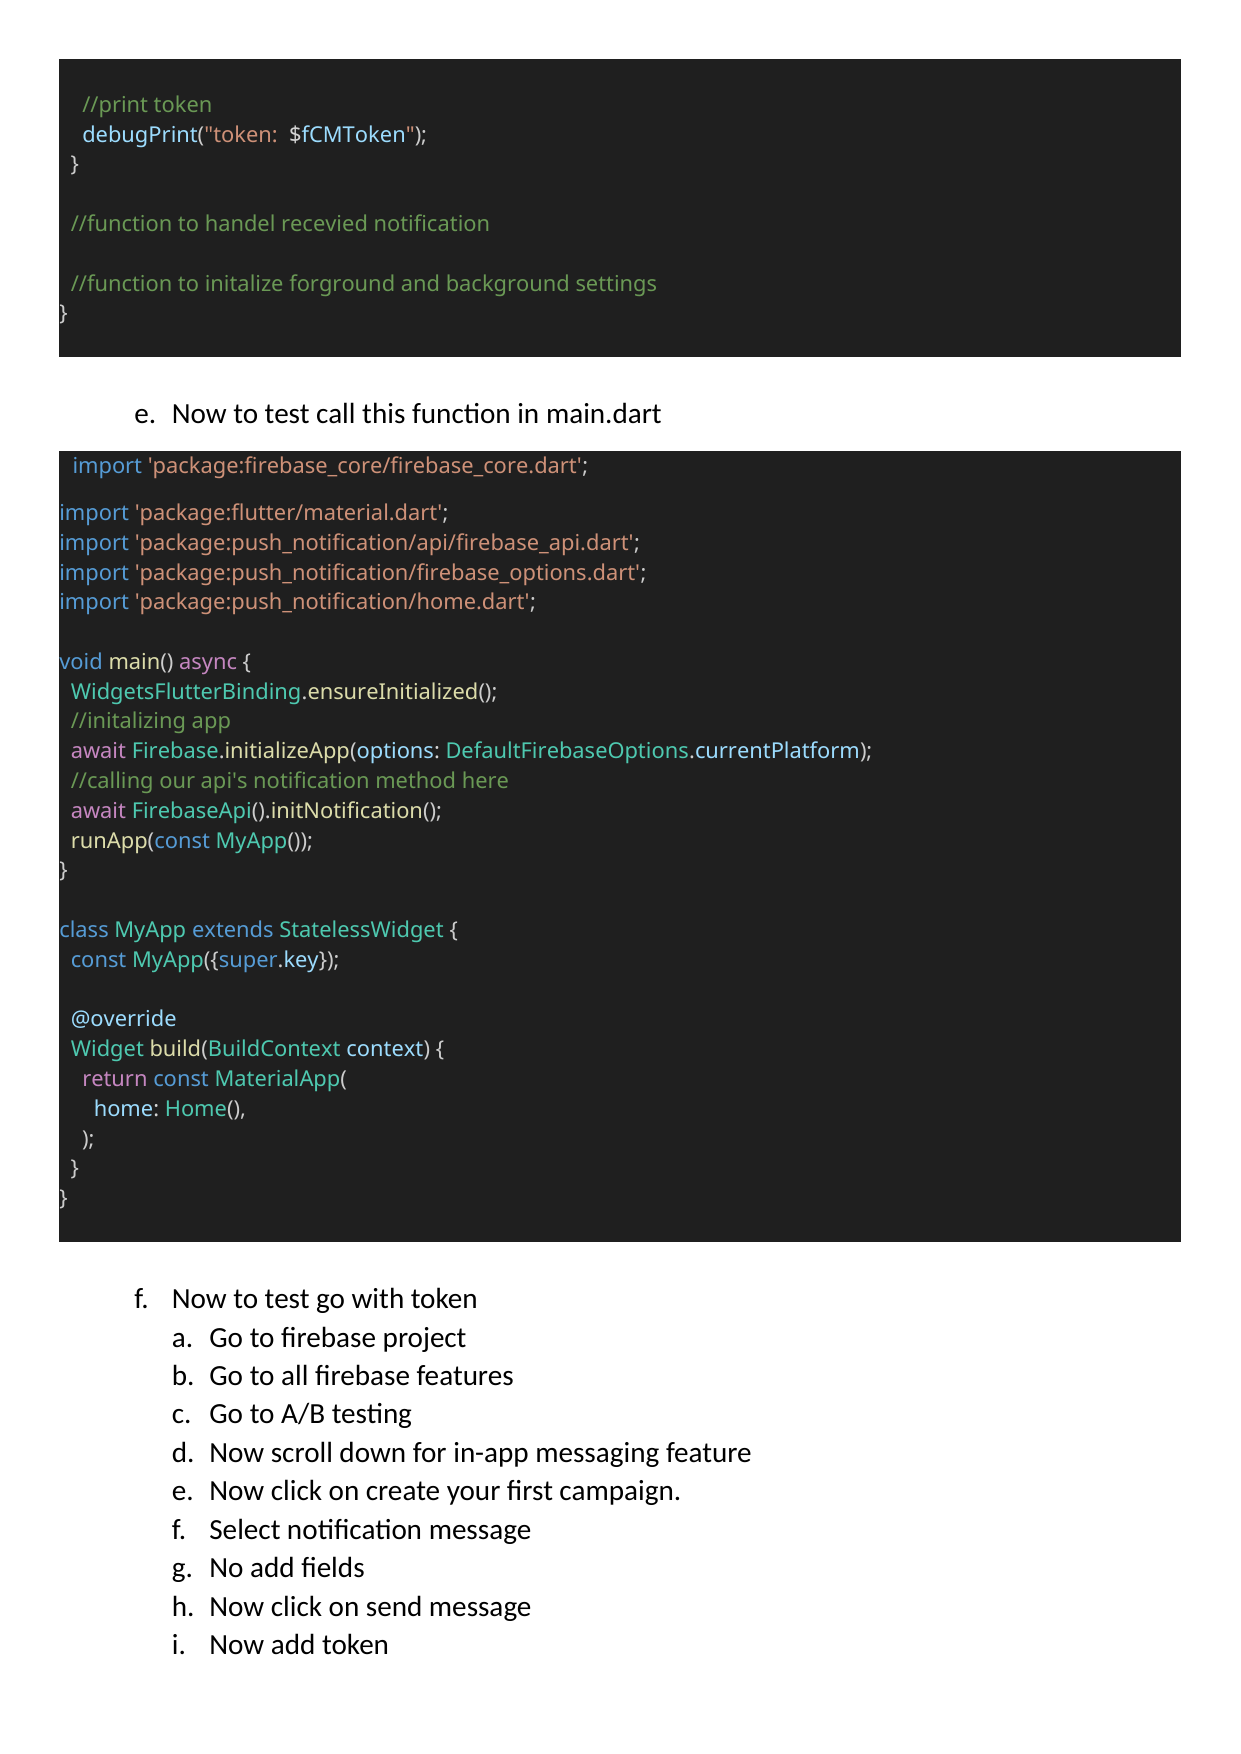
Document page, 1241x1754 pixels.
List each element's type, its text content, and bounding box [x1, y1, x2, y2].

list Now to test call this function in main.dart [134, 395, 1181, 431]
text //calling our api's notification method here [59, 765, 1181, 795]
text void main() async { [59, 646, 1181, 676]
text import 'package:flutter/material.dart'; [59, 497, 1181, 527]
list Now click on send message [172, 1588, 1181, 1623]
list Now to test go with token [134, 1280, 1181, 1316]
text await FirebaseApi().initNotification(); [59, 795, 1181, 825]
text import 'package:firebase_core/firebase_core.dart'; [59, 451, 1181, 480]
text debugPrint("token: $fCMToken"); [59, 119, 1181, 148]
text await Firebase.initializeApp(options: DefaultFirebaseOptions.currentPlatform); [59, 735, 1181, 765]
text } [59, 854, 1181, 884]
list Go to firebase project [172, 1319, 1181, 1354]
text return const MaterialApp( [59, 1063, 1181, 1093]
text //function to handel recevied notification [59, 208, 1181, 238]
text ); [59, 1123, 1181, 1152]
text } [59, 1152, 1181, 1182]
list No add fields [172, 1549, 1181, 1585]
text import 'package:push_notification/api/firebase_api.dart'; [59, 527, 1181, 557]
list Now click on create your first campaign. [172, 1472, 1181, 1508]
text //initalizing app [59, 706, 1181, 735]
text home: Home(), [59, 1093, 1181, 1123]
text import 'package:push_notification/firebase_options.dart'; [59, 557, 1181, 586]
list Select notification message [172, 1511, 1181, 1546]
text const MyApp({super.key}); [59, 944, 1181, 974]
text } [59, 148, 1181, 178]
text } [59, 297, 1181, 327]
text runApp(const MyApp()); [59, 825, 1181, 854]
text WidgetsFlutterBinding.ensureInitialized(); [59, 676, 1181, 706]
text } [59, 1182, 1181, 1212]
text //function to initalize forground and background settings [59, 268, 1181, 297]
text class MyApp extends StatelessWidget { [59, 914, 1181, 944]
list Go to all firebase features [172, 1357, 1181, 1393]
text import 'package:push_notification/home.dart'; [59, 586, 1181, 616]
text @override [59, 1003, 1181, 1033]
list Now scroll down for in-app messaging feature [172, 1434, 1181, 1469]
text //print token [59, 89, 1181, 119]
list Now add token [172, 1626, 1181, 1662]
list Go to A/B testing [172, 1396, 1181, 1431]
text Widget build(BuildContext context) { [59, 1033, 1181, 1063]
